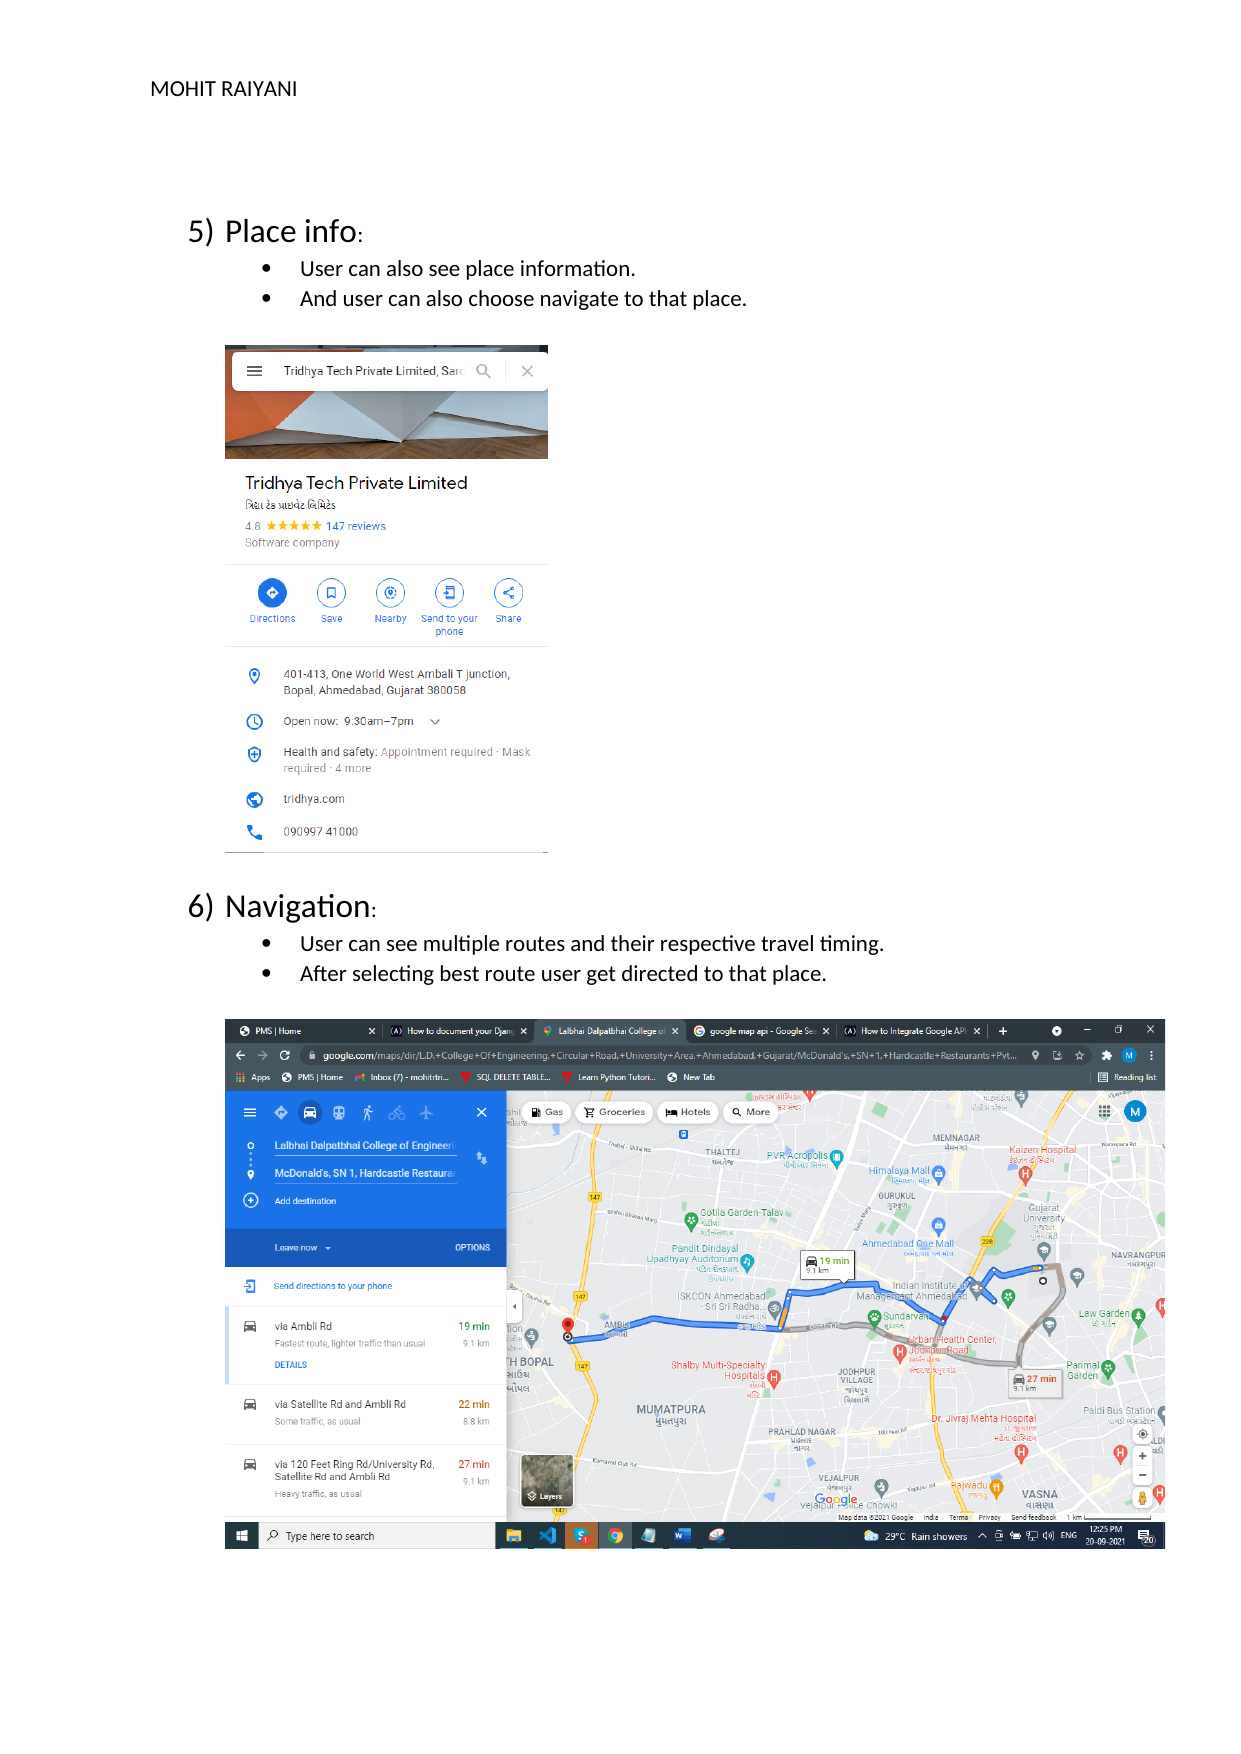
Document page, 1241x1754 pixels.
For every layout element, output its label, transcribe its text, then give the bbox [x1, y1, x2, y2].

list User can see multiple routes and their respective travel timing. [262, 929, 1090, 957]
list And user can also choose navigate to that place. [262, 284, 1090, 313]
list Place info: [187, 210, 1090, 251]
list User can also see place information. [262, 254, 1090, 282]
list After selecting best route user get directed to that place. [262, 959, 1090, 987]
list Navigation: [187, 885, 1090, 926]
picture [225, 1019, 1166, 1549]
picture [225, 345, 548, 853]
